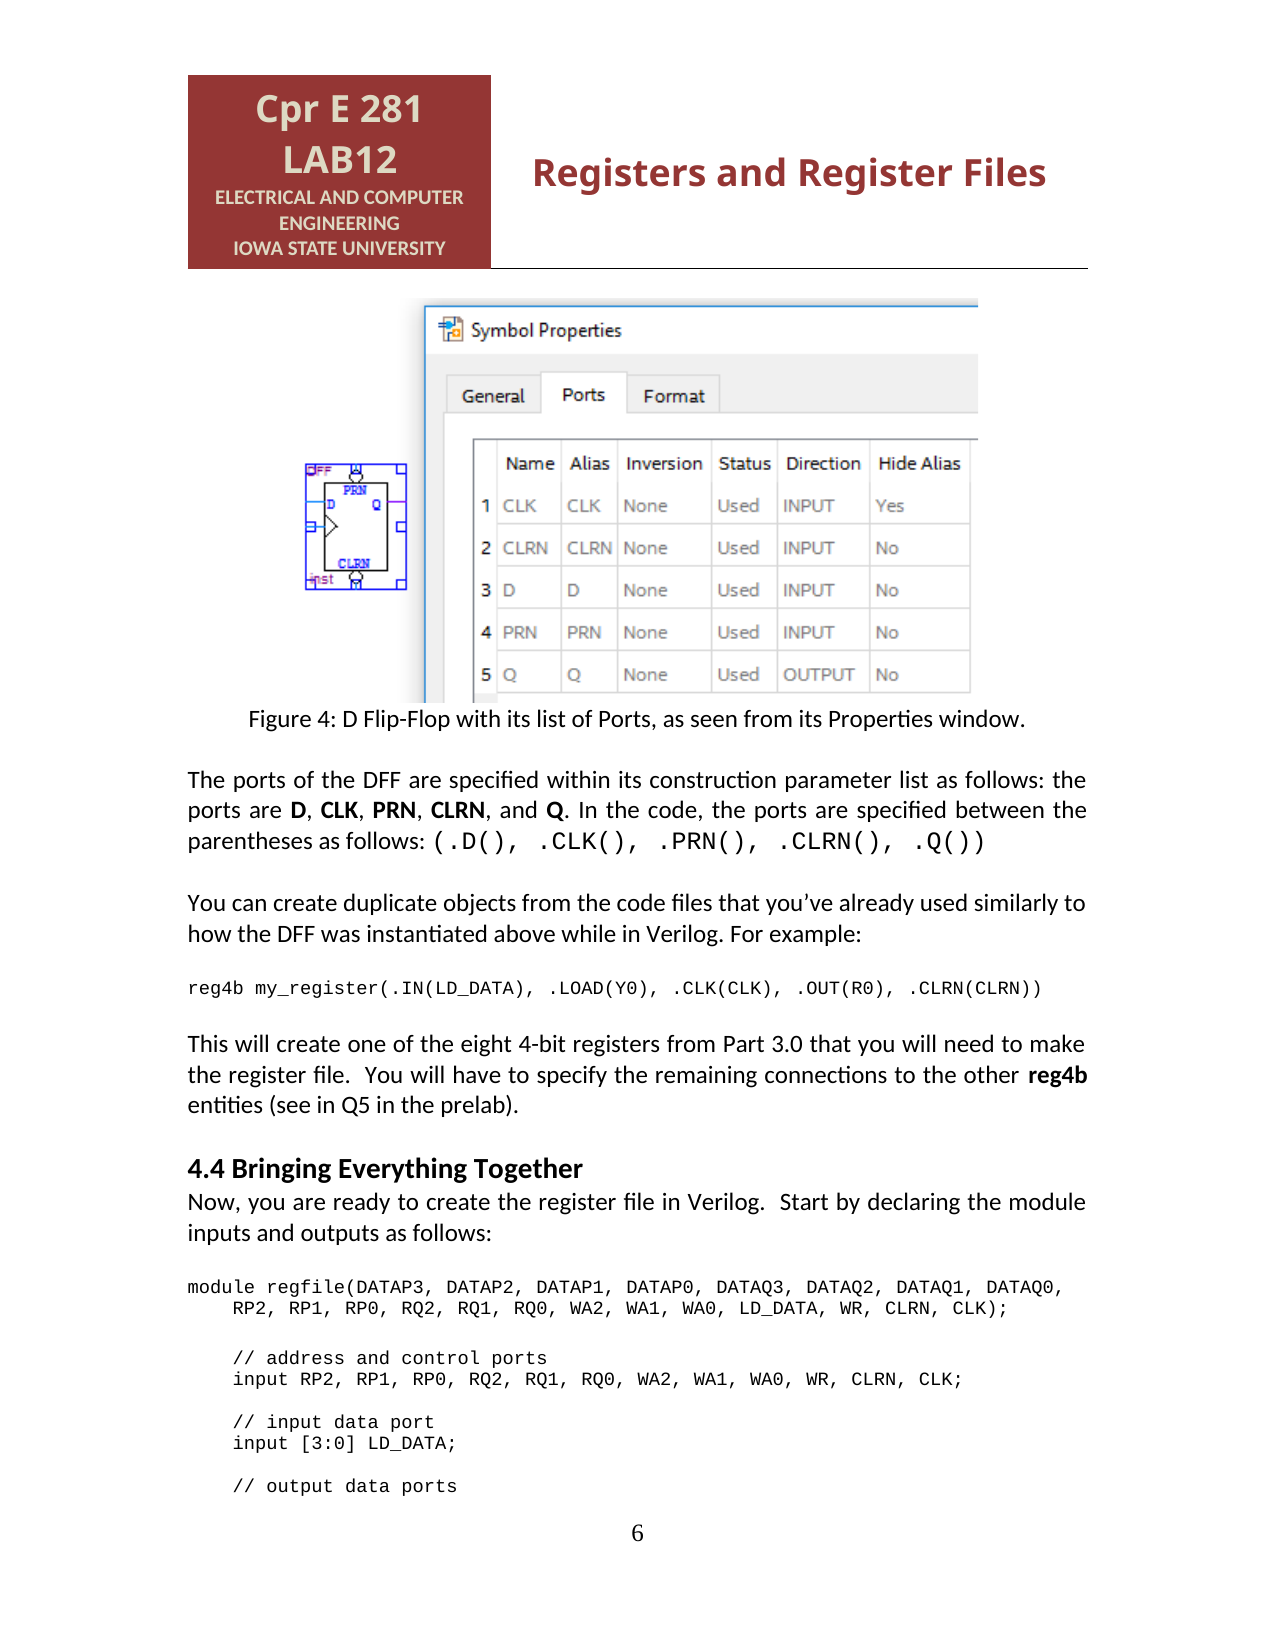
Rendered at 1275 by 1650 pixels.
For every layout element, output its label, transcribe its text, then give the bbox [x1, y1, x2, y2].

text Now, you are ready to create the register file in Verilog. Start by declaring the module inputs and outputs as follows: [187, 1186, 1087, 1247]
text // address and control ports [187, 1349, 1087, 1370]
text input [3:0] LD_DATA; [187, 1434, 1087, 1455]
text reg4b my_register(.IN(LD_DATA), .LOAD(Y0), .CLK(CLK), .OUT(R0), .CLRN(CLRN)) [187, 979, 1087, 1000]
text // output data ports [187, 1476, 1087, 1498]
subtitle 4.4 Bringing Everything Together [187, 1151, 1087, 1186]
text // input data port [187, 1413, 1087, 1434]
text You can create duplicate objects from the code files that you’ve already used similarly to how the DFF was instantiated above while in Verilog. For example: [187, 887, 1087, 948]
text This will create one of the eight 4-bit registers from Part 3.0 that you will need to make the register file. You will have to specify the remaining connections to the other reg4b entities (see in Q5 in the prelab). [187, 1028, 1087, 1120]
text RP2, RP1, RP0, RQ2, RQ1, RQ0, WA2, WA1, WA0, LD_DATA, WR, CLRN, CLK); [187, 1299, 1087, 1320]
text The ports of the DFF are specified within its construction parameter list as follows: the ports are D, CLK, PRN, CLRN, and Q. In the code, the ports are specified between the parentheses as follows: (.D(), .CLK(), .PRN(), .CLRN(), .Q()) [187, 764, 1087, 857]
picture [296, 298, 979, 703]
text module regfile(DATAP3, DATAP2, DATAP1, DATAP0, DATAQ3, DATAQ2, DATAQ1, DATAQ0, [187, 1278, 1087, 1299]
text input RP2, RP1, RP0, RQ2, RQ1, RQ0, WA2, WA1, WA0, WR, CLRN, CLK; [187, 1370, 1087, 1391]
text Figure 4: D Flip-Flop with its list of Ports, as seen from its Properties window. [187, 703, 1087, 733]
